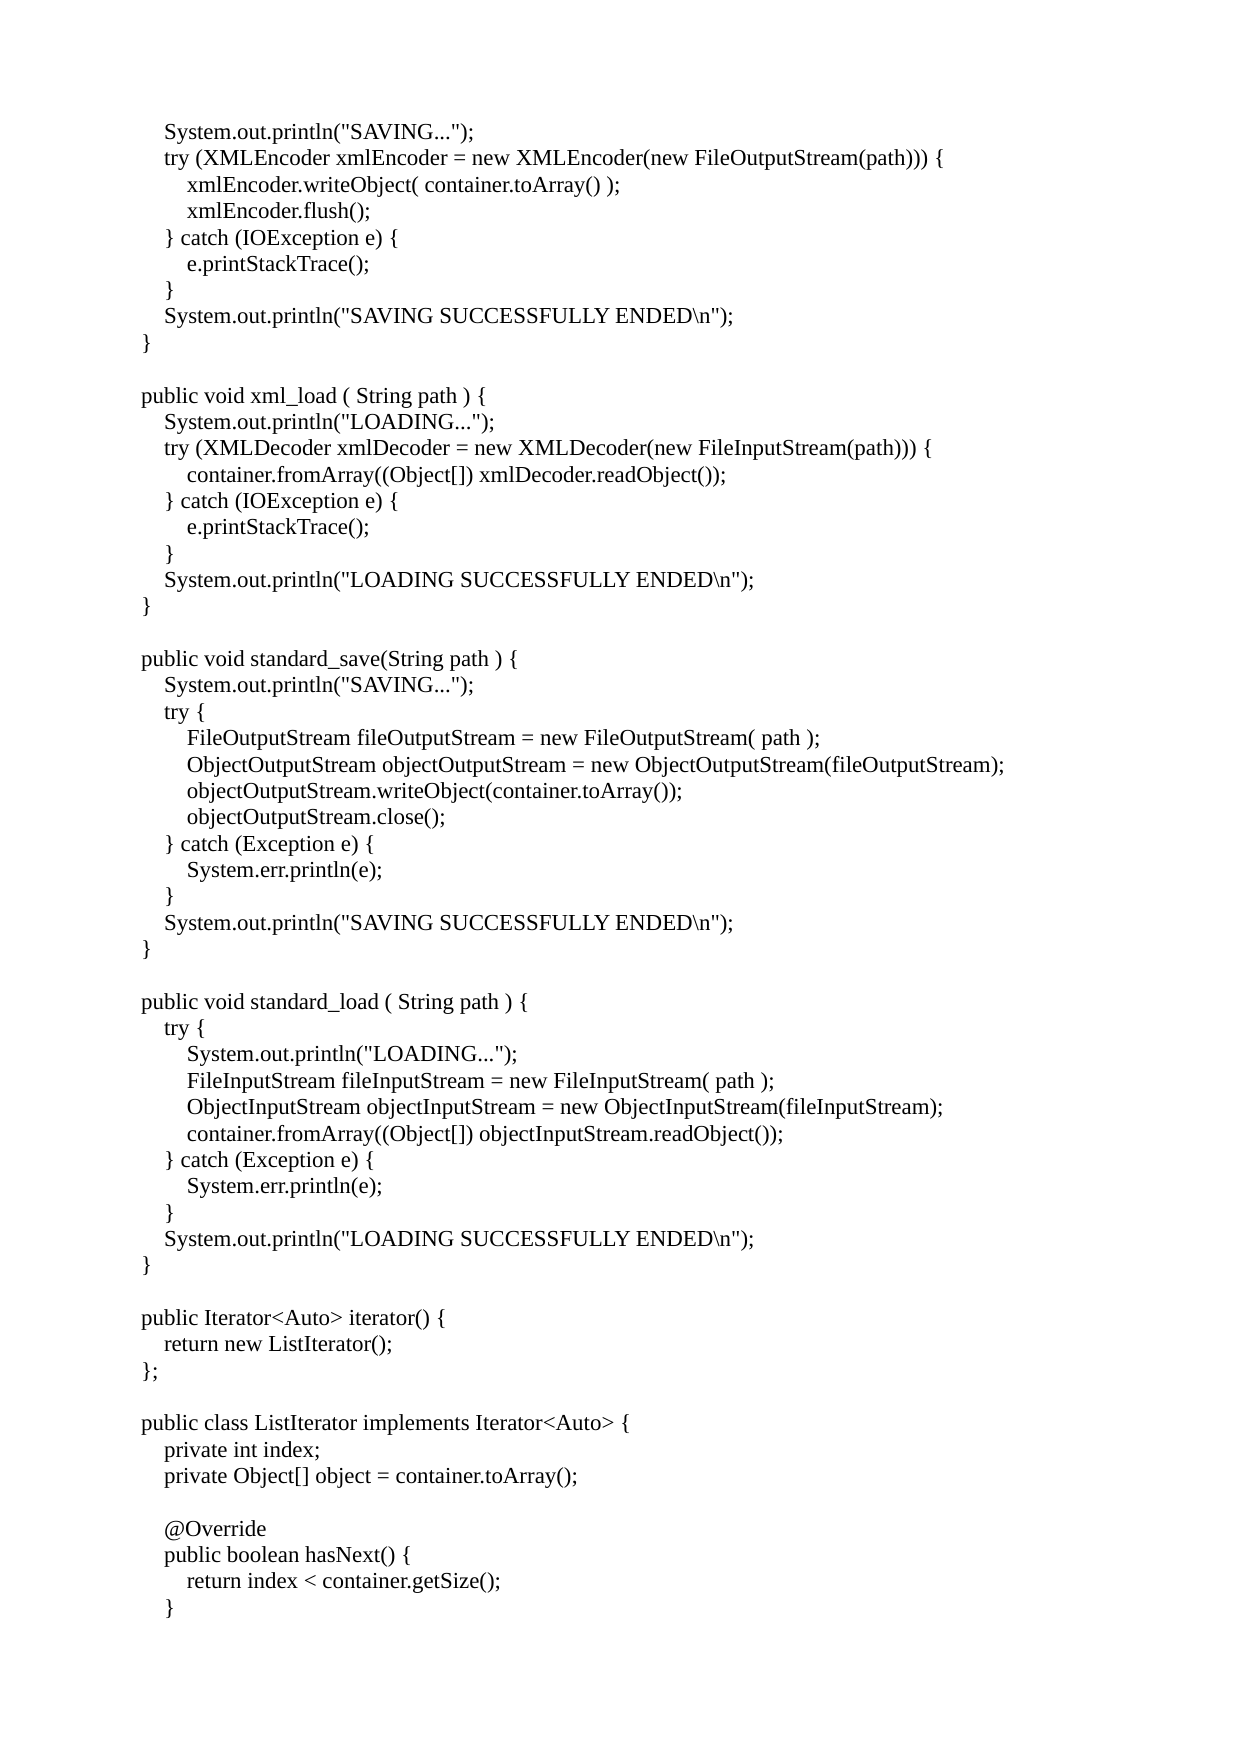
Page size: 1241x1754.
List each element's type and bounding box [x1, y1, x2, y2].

text [118, 118, 1122, 1620]
